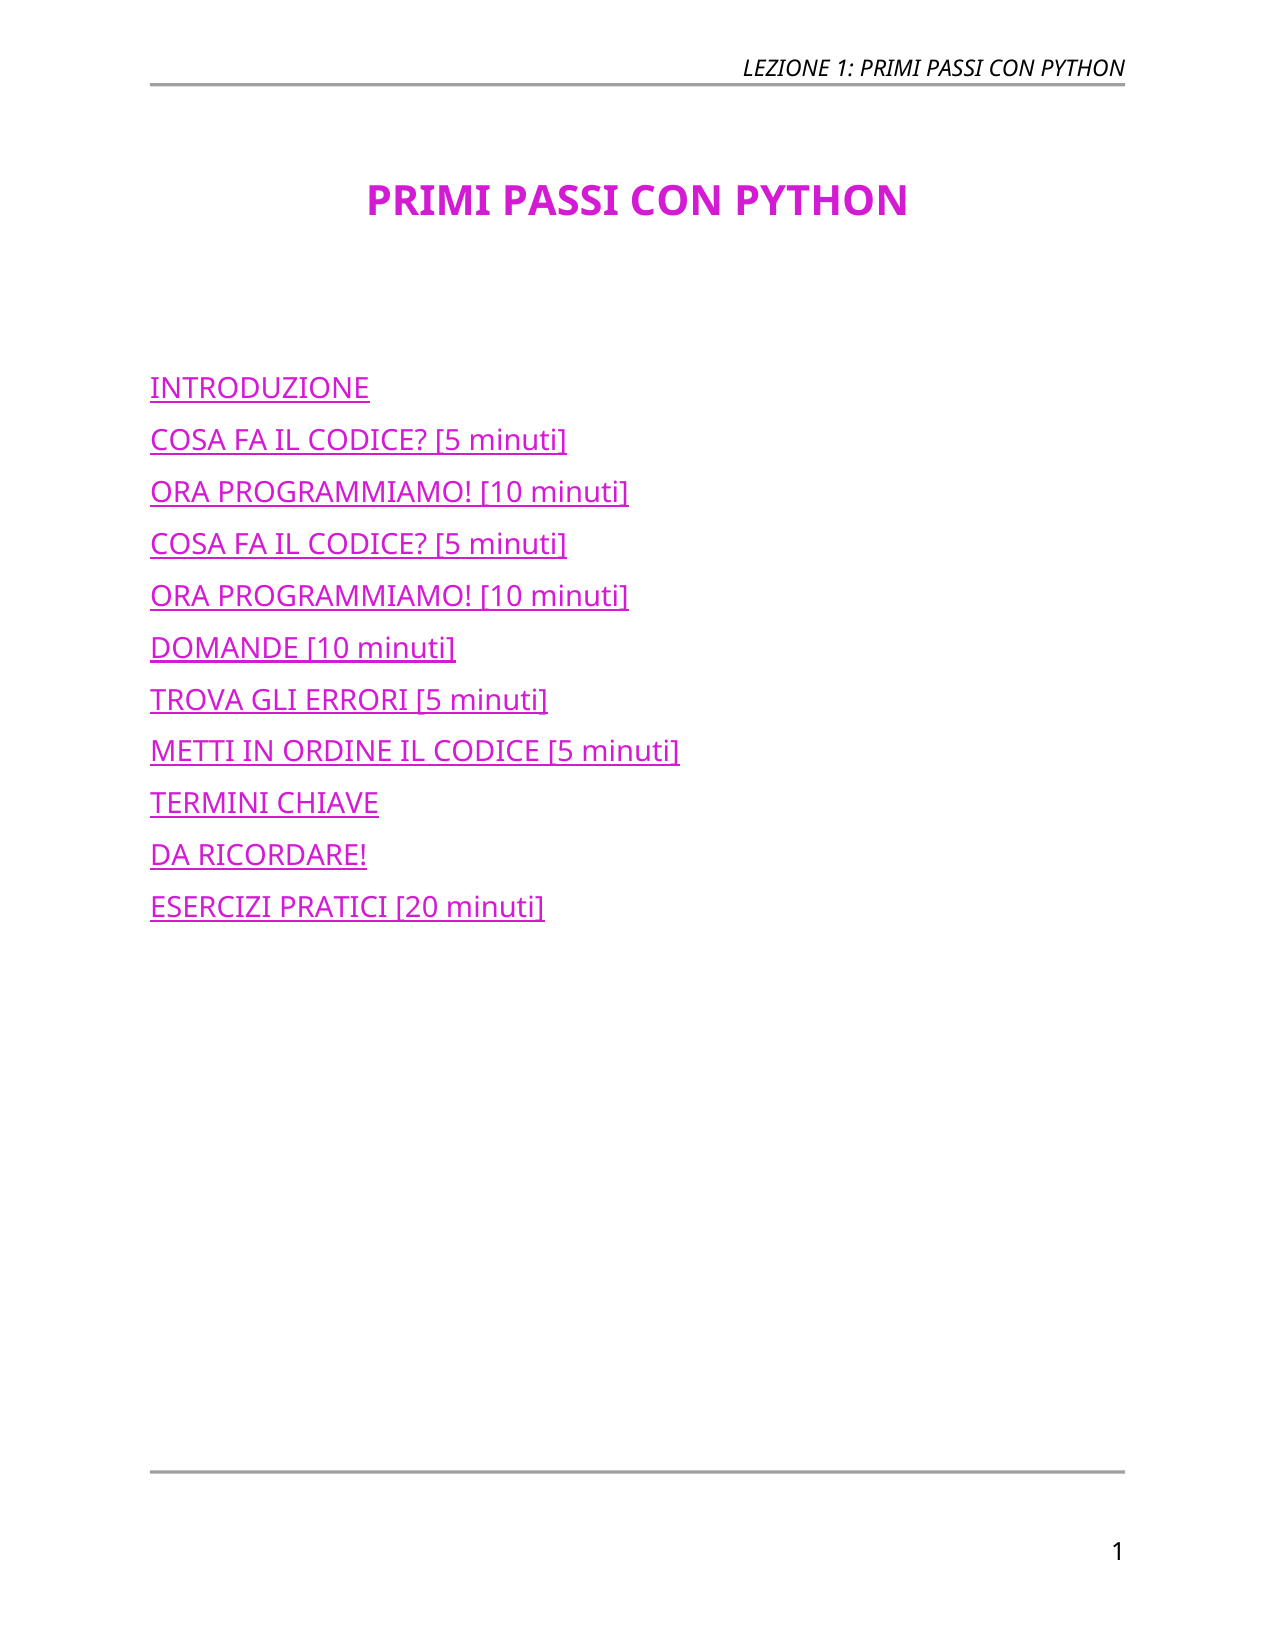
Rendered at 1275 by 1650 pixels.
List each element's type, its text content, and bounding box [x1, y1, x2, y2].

title PRIMI PASSI CON PYTHON [150, 171, 1125, 228]
